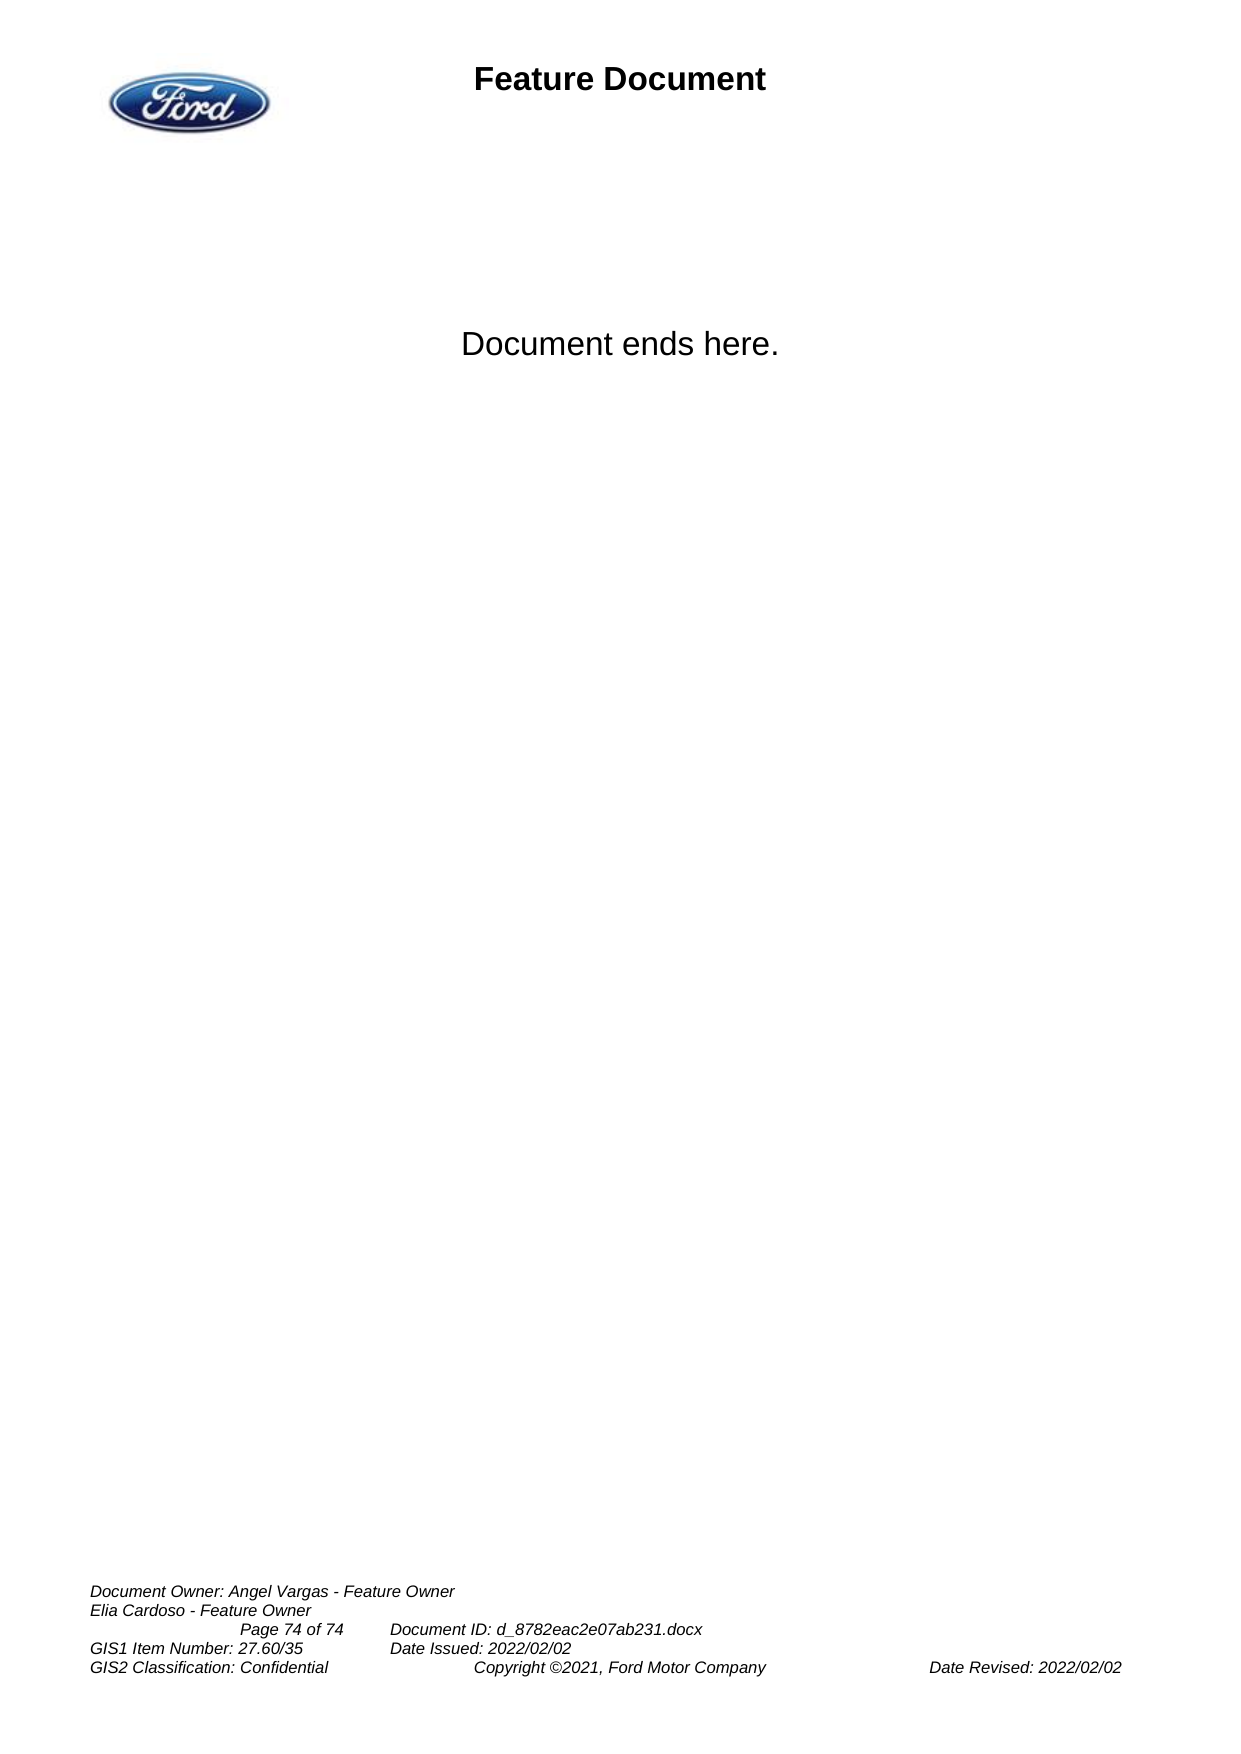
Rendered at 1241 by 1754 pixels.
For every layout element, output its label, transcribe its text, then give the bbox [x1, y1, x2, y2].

text Document ends here. [90, 324, 1150, 362]
picture [89, 53, 290, 154]
